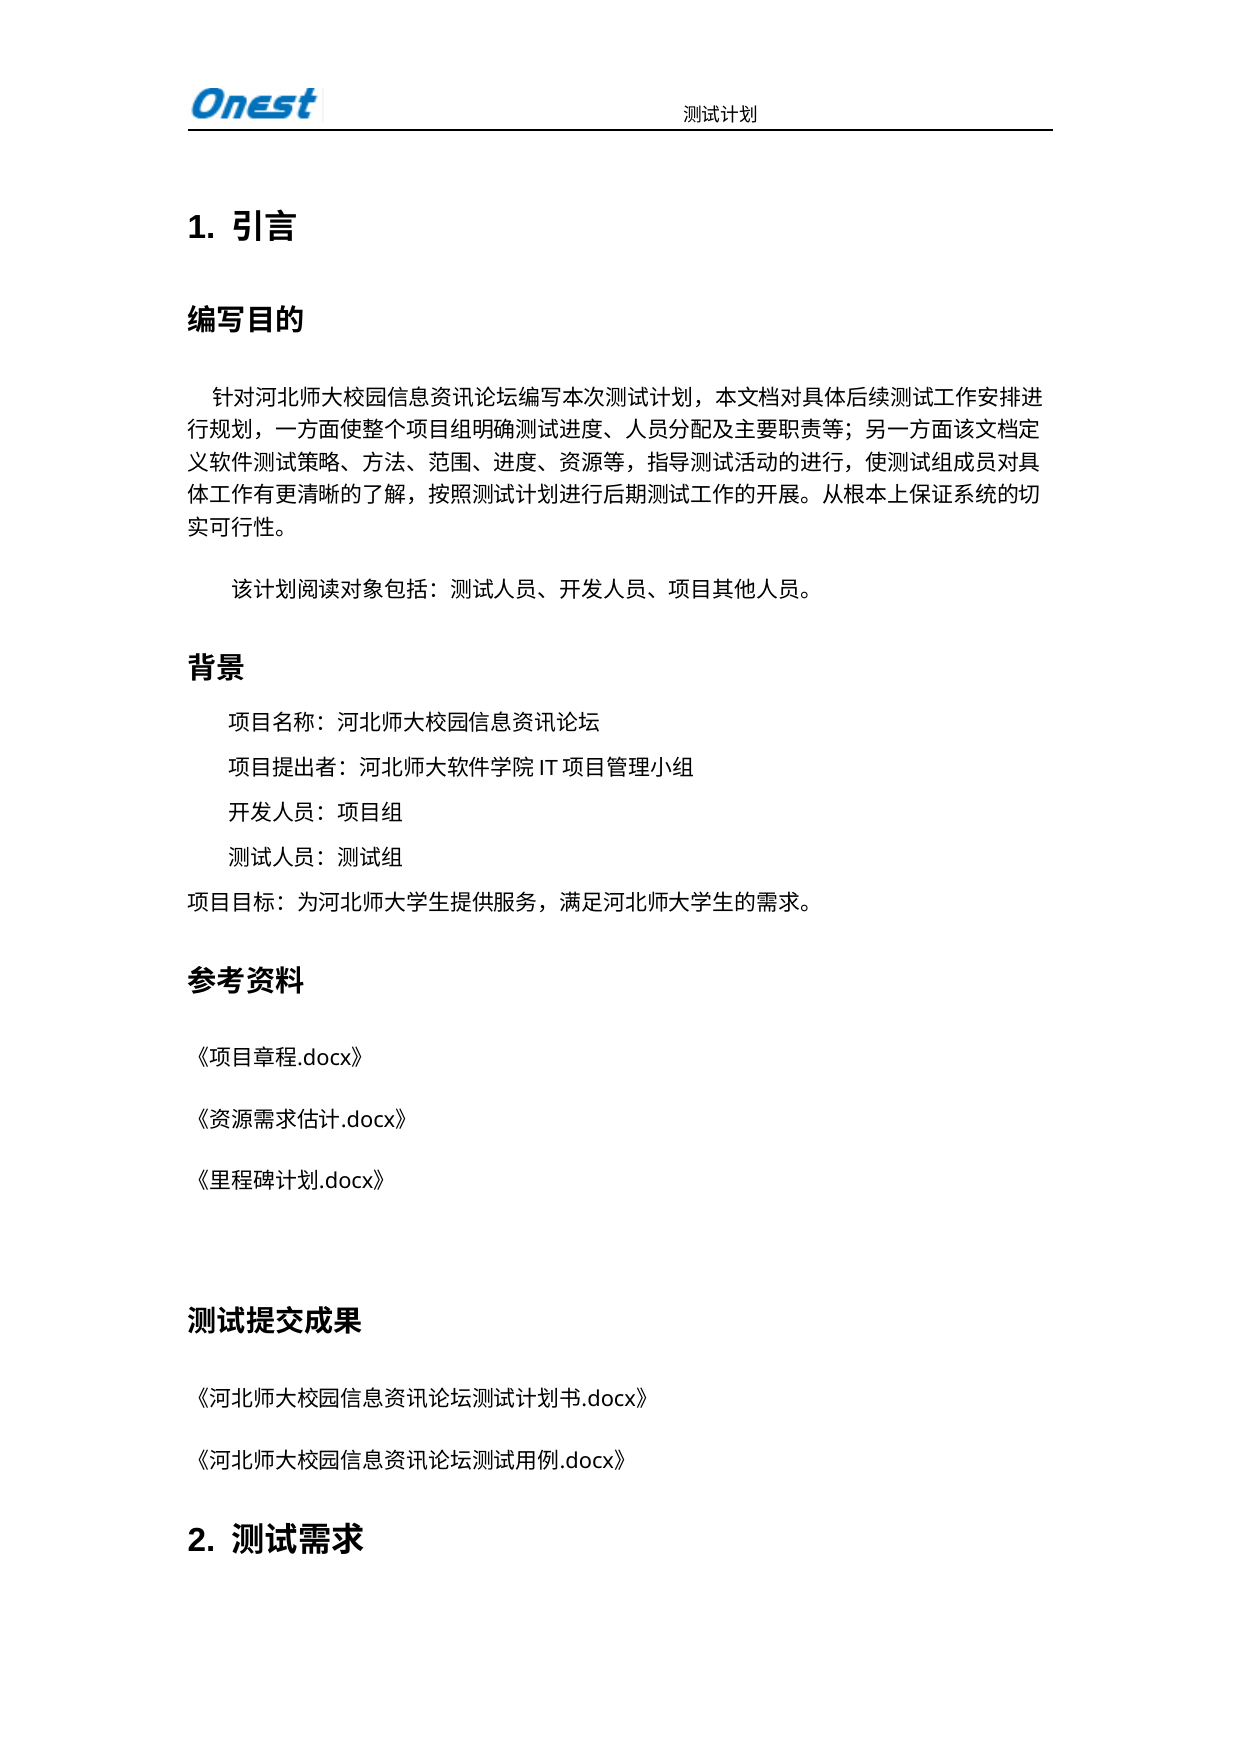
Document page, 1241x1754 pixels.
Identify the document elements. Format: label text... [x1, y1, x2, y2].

text 针对河北师大校园信息资讯论坛编写本次测试计划，本文档对具体后续测试工作安排进行规划，一方面使整个项目组明确测试进度、人员分配及主要职责等；另一方面该文档定义软件测试策略、方法、范围、进度、资源等，指导测试活动的进行，使测试组成员对具体工作有更清晰的了解，按照测试计划进行后期测试工作的开展。从根本上保证系统的切实可行性。 [187, 379, 1053, 542]
subtitle 测试需求 [187, 1504, 1053, 1569]
text 该计划阅读对象包括：测试人员、开发人员、项目其他人员。 [187, 571, 1053, 604]
subtitle 背景 [187, 633, 1053, 698]
text 项目目标：为河北师大学生提供服务，满足河北师大学生的需求。 [187, 884, 1053, 917]
text 《里程碑计划.docx》 [187, 1163, 1053, 1196]
text 《项目章程.docx》 [187, 1040, 1053, 1072]
subtitle 参考资料 [187, 946, 1053, 1011]
text 开发人员：项目组 [187, 794, 1053, 827]
text 《河北师大校园信息资讯论坛测试用例.docx》 [187, 1442, 1053, 1475]
subtitle 编写目的 [187, 285, 1053, 350]
picture [187, 88, 324, 122]
text 测试人员：测试组 [187, 839, 1053, 872]
text 项目提出者：河北师大软件学院IT项目管理小组 [187, 749, 1053, 782]
text 项目名称：河北师大校园信息资讯论坛 [187, 704, 1053, 737]
text 《河北师大校园信息资讯论坛测试计划书.docx》 [187, 1381, 1053, 1413]
text 《资源需求估计.docx》 [187, 1102, 1053, 1134]
subtitle 测试提交成果 [187, 1287, 1053, 1352]
subtitle 引言 [187, 191, 1053, 256]
